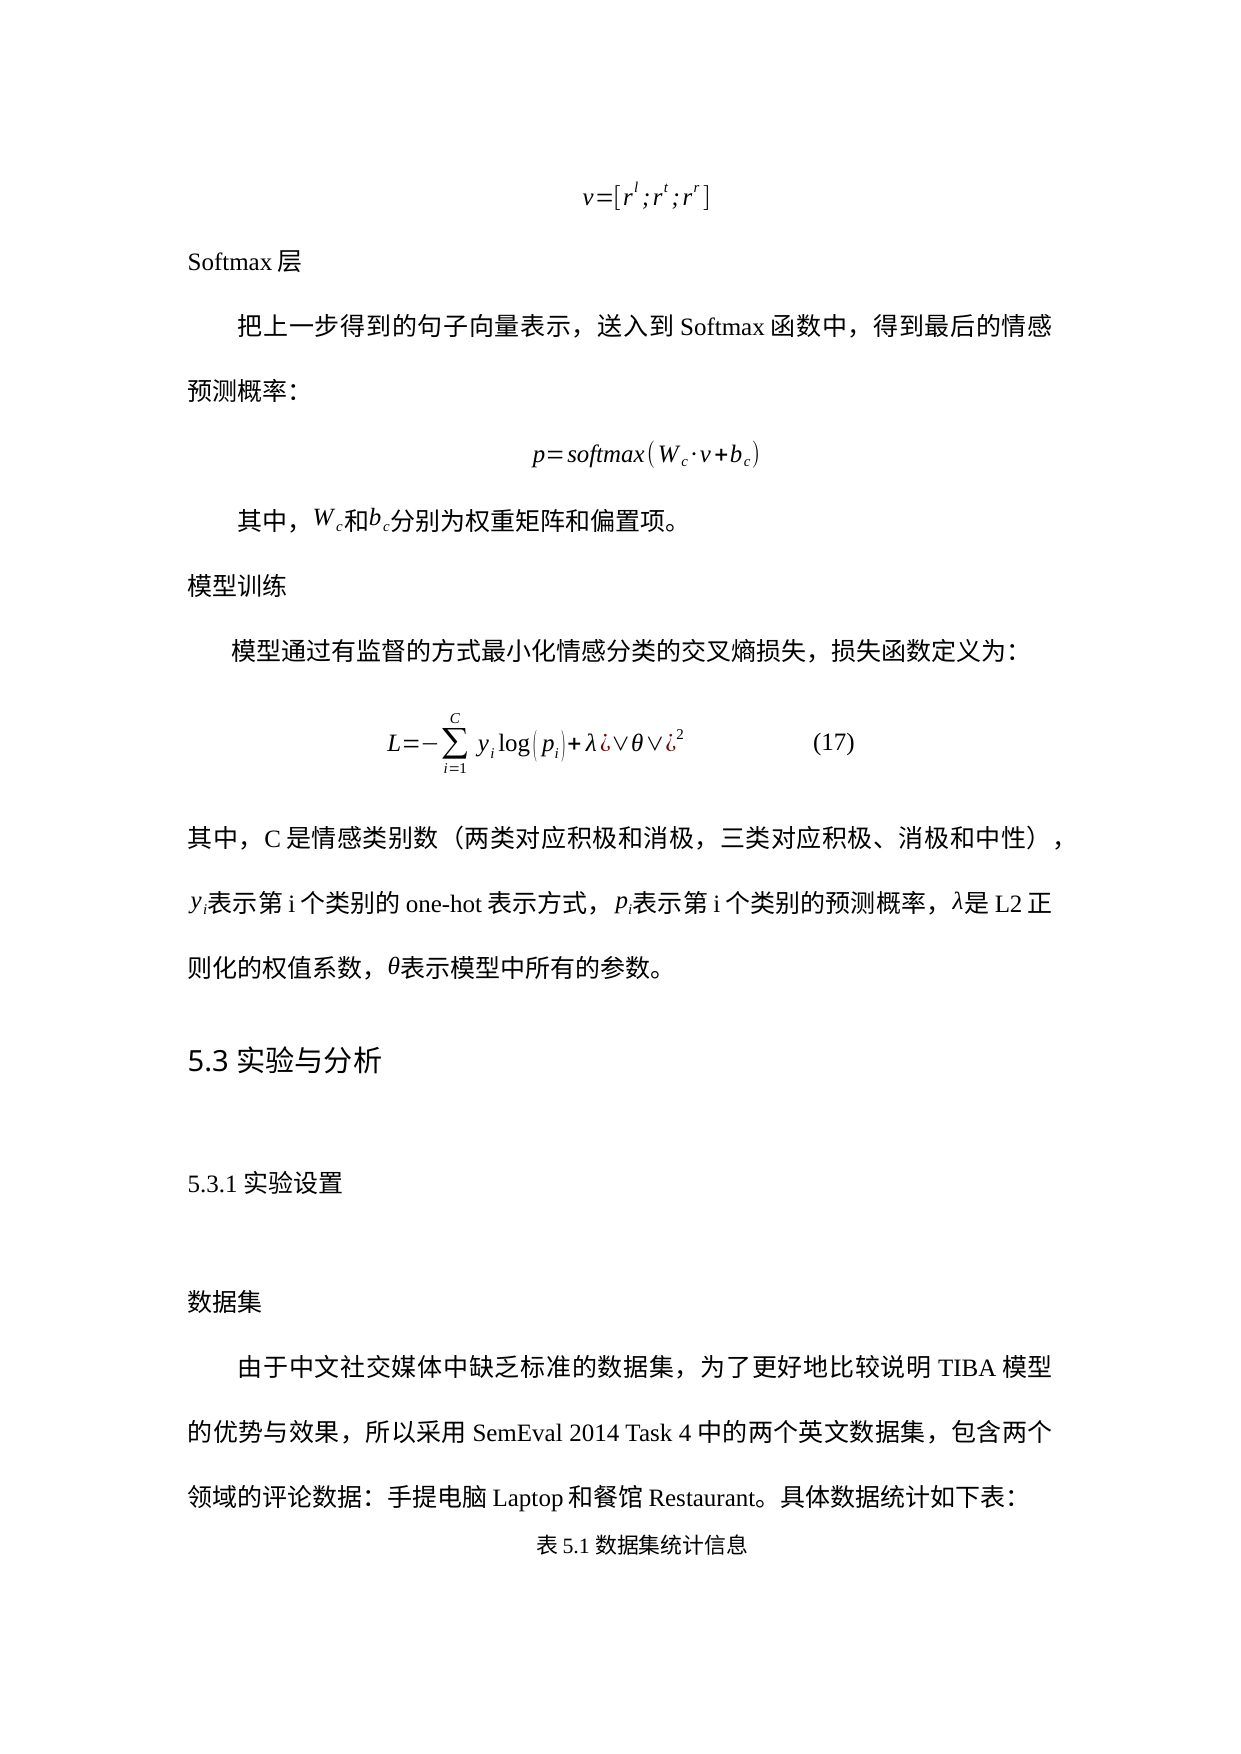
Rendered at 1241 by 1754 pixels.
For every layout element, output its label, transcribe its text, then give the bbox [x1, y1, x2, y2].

text 把上一步得到的句子向量表示，送入到Softmax函数中，得到最后的情感预测概率： [187, 292, 1053, 422]
text 模型通过有监督的方式最小化情感分类的交叉熵损失，损失函数定义为： [187, 617, 1053, 682]
text 其中，和分别为权重矩阵和偏置项。 [187, 487, 1053, 552]
text 表5.1 数据集统计信息 [187, 1528, 1053, 1561]
text 其中，C是情感类别数（两类对应积极和消极，三类对应积极、消极和中性），表示第i个类别的one-hot表示方式，表示第i个类别的预测概率，是L2正则化的权值系数，表示模型中所有的参数。 [187, 804, 1053, 999]
subtitle 5.3.1 实验设置 [187, 1149, 1053, 1214]
text 模型训练 [187, 552, 1053, 617]
text 由于中文社交媒体中缺乏标准的数据集，为了更好地比较说明TIBA模型的优势与效果，所以采用SemEval 2014 Task 4中的两个英文数据集，包含两个领域的评论数据：手提电脑Laptop和餐馆Restaurant。具体数据统计如下表： [187, 1333, 1053, 1528]
subtitle 5.3 实验与分析 [187, 1027, 1053, 1092]
text 数据集 [187, 1268, 1053, 1333]
text Softmax层 [187, 227, 1053, 292]
text (17) [187, 694, 1053, 792]
